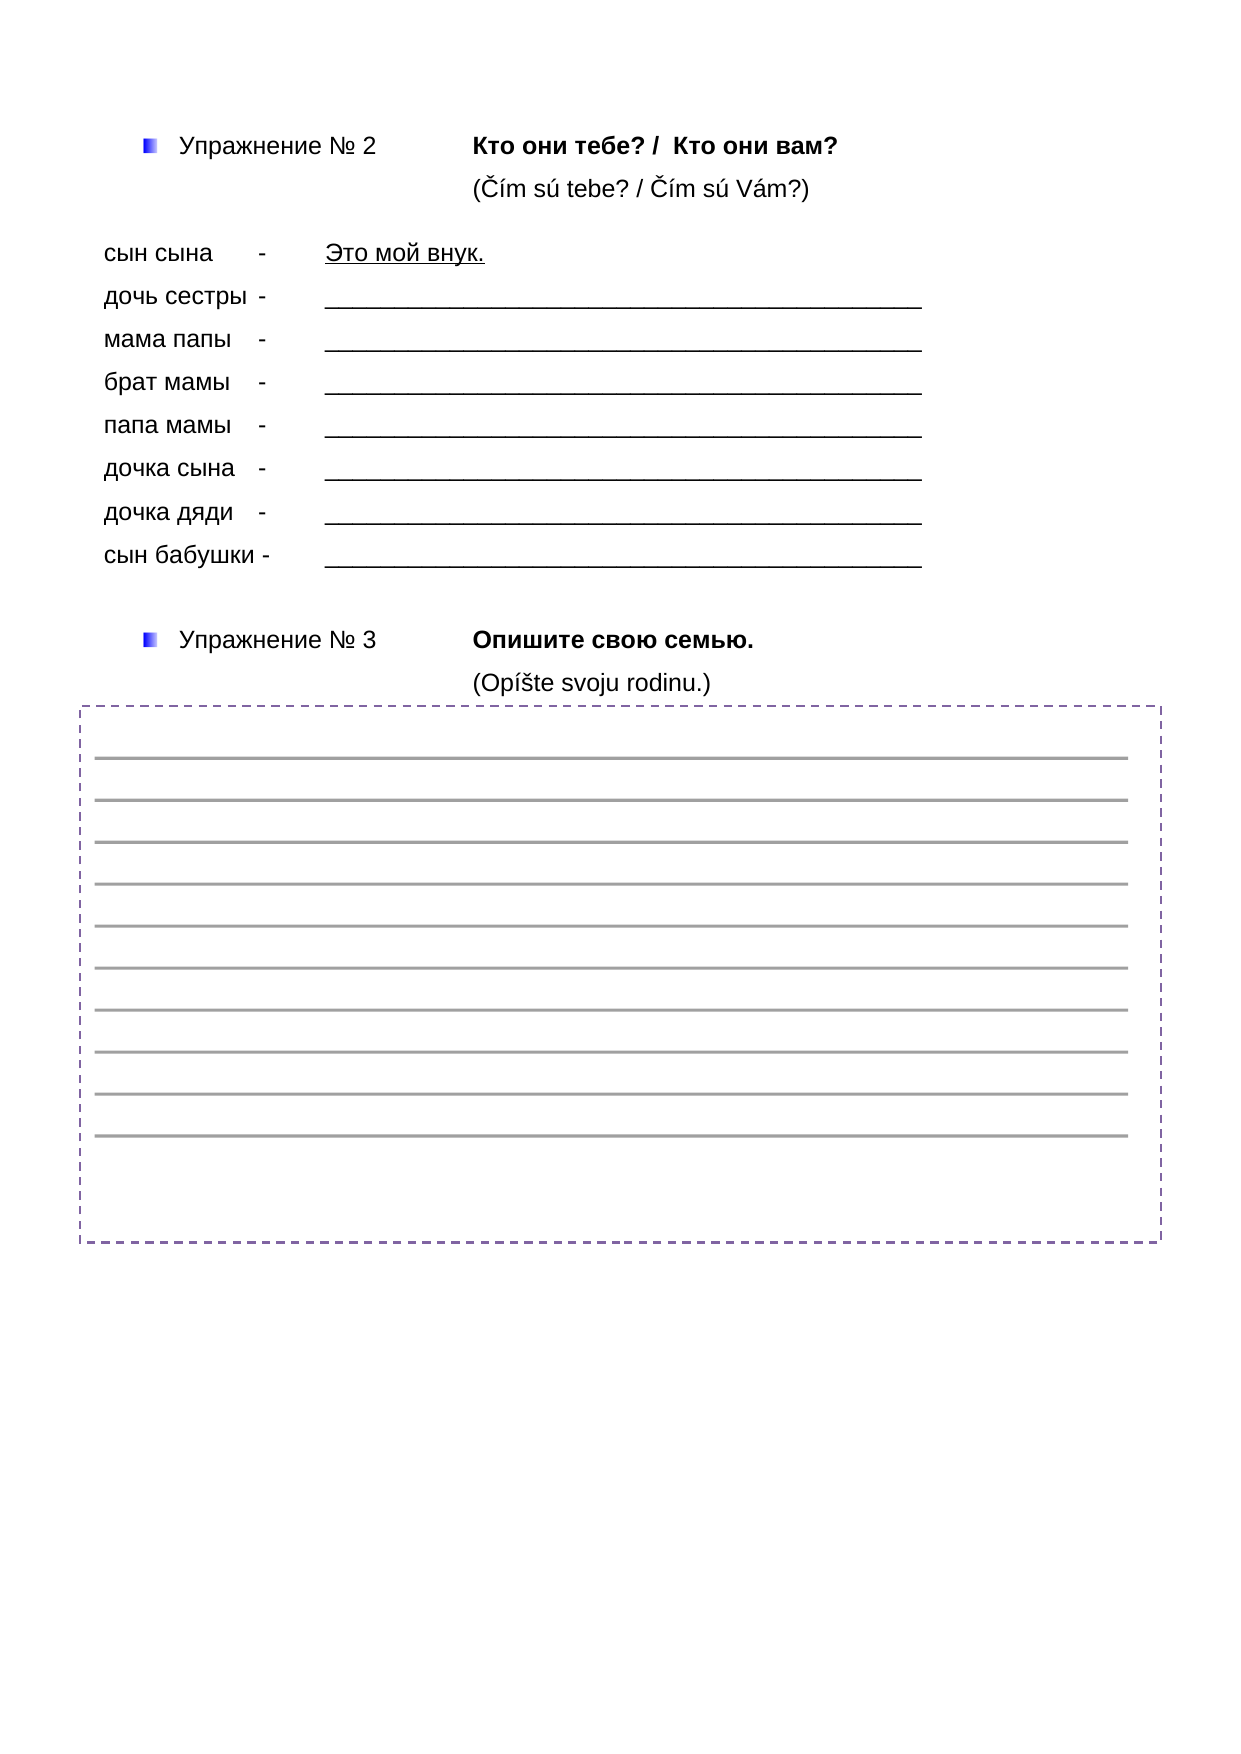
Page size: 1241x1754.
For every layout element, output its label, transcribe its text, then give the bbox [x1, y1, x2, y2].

list Упражнение № 3 Опишите свою семью. [141, 625, 1137, 653]
list Упражнение № 2 Кто они тебе? / Кто они вам? [141, 131, 1137, 159]
list (Čím sú tebe? / Čím sú Vám?) [472, 174, 1137, 202]
picture [142, 631, 159, 649]
text сын сына - Это мой внук. [103, 238, 1137, 266]
text сын бабушки - ___________________________________________ [103, 539, 1137, 568]
text дочка дяди - ___________________________________________ [103, 496, 1137, 525]
text папа мамы - ___________________________________________ [103, 410, 1137, 439]
text брат мамы - ___________________________________________ [103, 367, 1137, 396]
text мама папы - ___________________________________________ [103, 324, 1137, 353]
text дочь сестры - ___________________________________________ [103, 281, 1137, 309]
text дочка сына - ___________________________________________ [103, 453, 1137, 482]
picture [142, 137, 159, 155]
list (Opíšte svoju rodinu.) [472, 668, 1137, 697]
